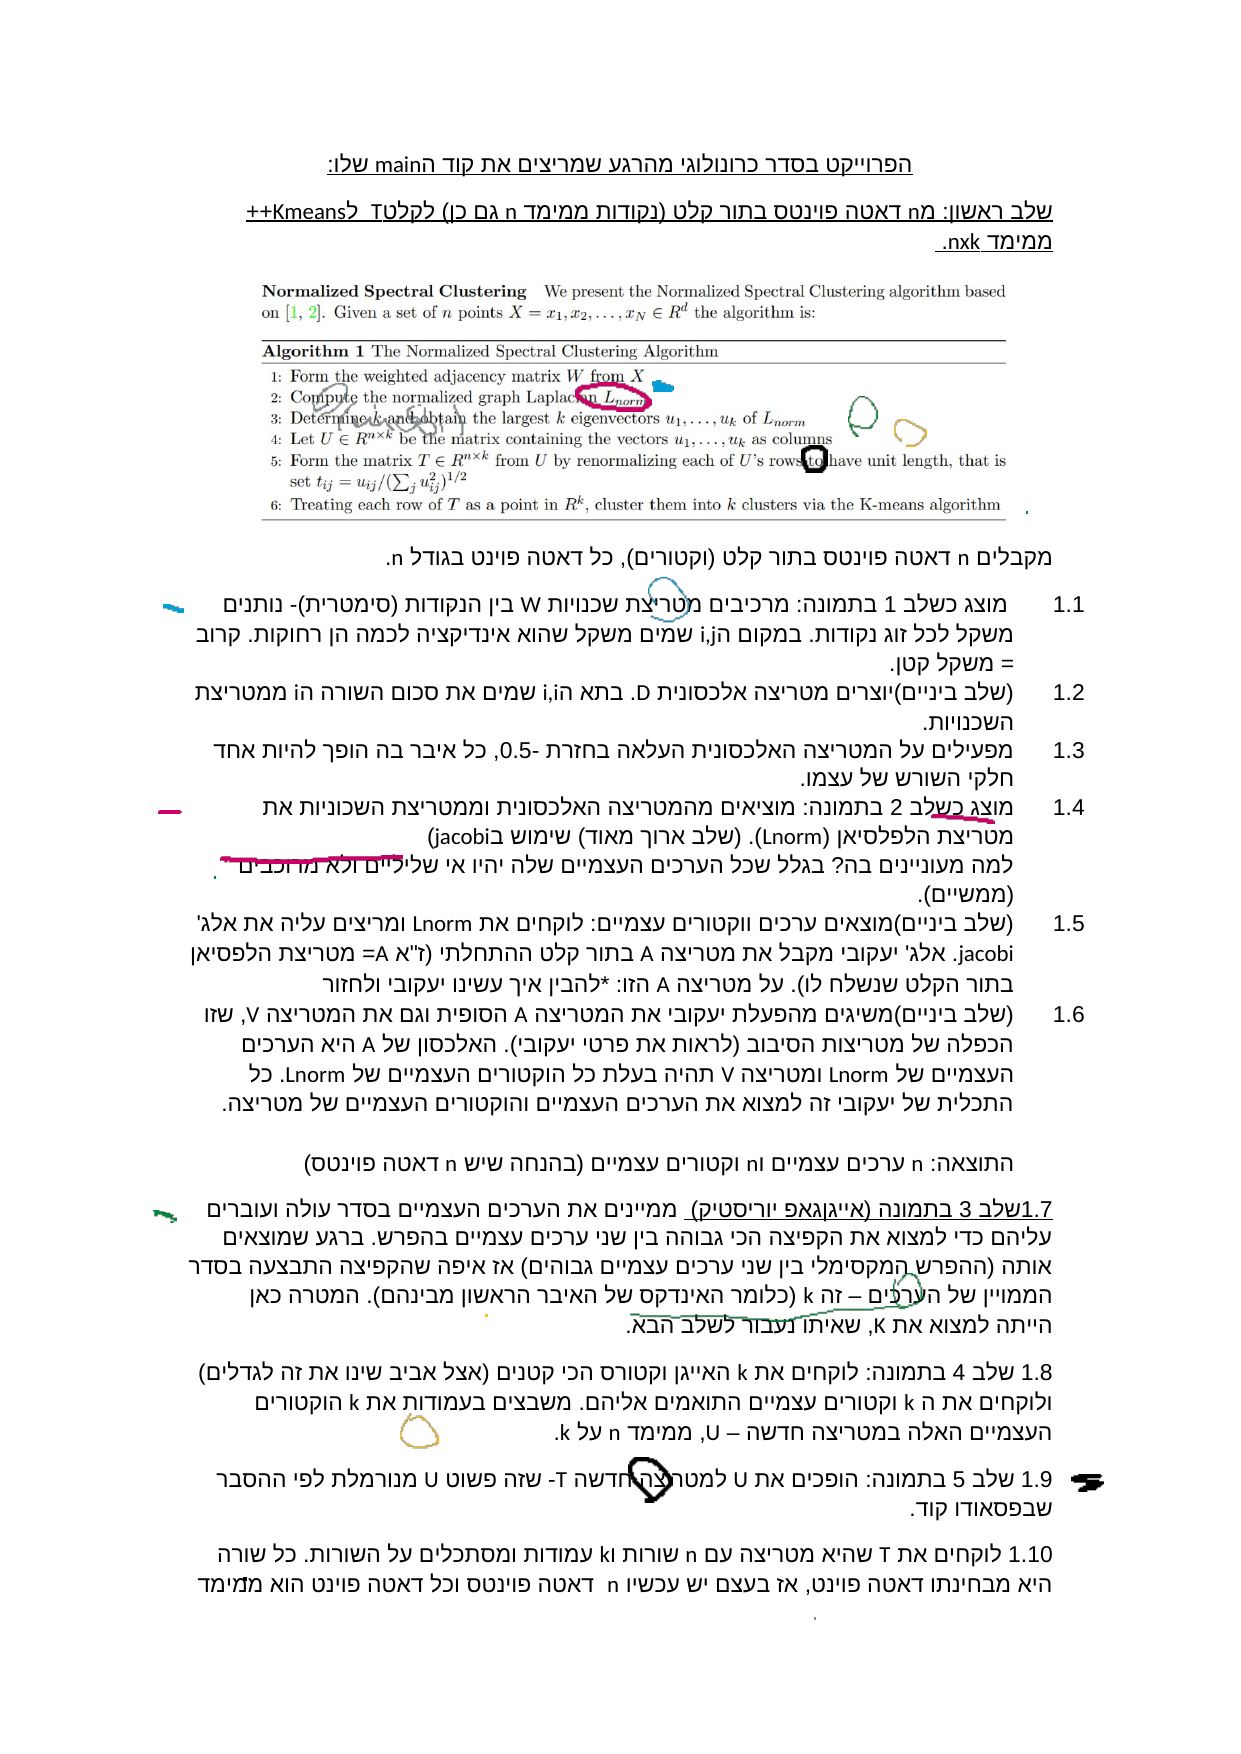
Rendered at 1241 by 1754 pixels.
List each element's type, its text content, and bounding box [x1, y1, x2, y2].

list (שלב ביניים)מוצאים ערכים ווקטורים עצמיים: לוקחים את Lnorm ומריצים עליה את אלג' jacobi. אלג' יעקובי מקבל את מטריצה A בתור קלט ההתחלתי (ז"א A= מטריצת הלפסיאן בתור הקלט שנשלח לו). על מטריצה A הזו: *להבין איך עשינו יעקובי ולחזור [187, 909, 1053, 998]
list מוצג כשלב 2 בתמונה: מוציאים מהמטריצה האלכסונית וממטריצת השכוניות את מטריצת הלפלסיאן (Lnorm). (שלב ארוך מאוד) שימוש בjacobi) [187, 794, 1053, 850]
picture [648, 577, 691, 624]
list מפעילים על המטריצה האלכסונית העלאה בחזרת -0.5, כל איבר בה הופך להיות אחד חלקי השורש של עצמו. [187, 737, 1053, 792]
picture [158, 810, 182, 814]
list (שלב ביניים)משיגים מהפעלת יעקובי את המטריצה A הסופית וגם את המטריצה V, שזו הכפלה של מטריצות הסיבוב (לראות את פרטי יעקובי). האלכסון של A היא הערכים העצמיים של Lnorm ומטריצה V תהיה בעלת כל הוקטורים העצמיים של Lnorm. כל התכלית של יעקובי זה למצוא את הערכים העצמיים והוקטורים העצמיים של מטריצה. [187, 1000, 1053, 1117]
text שלב ראשון: מn דאטה פוינטס בתור קלט (נקודות ממימד n גם כן) לקלטT לKmeans++ ממימד nxk. [187, 197, 1053, 255]
text מקבלים n דאטה פוינטס בתור קלט (וקטורים), כל דאטה פוינט בגודל n. [187, 543, 1053, 571]
list התוצאה: n ערכים עצמיים וn וקטורים עצמיים (בהנחה שיש n דאטה פוינטס) [187, 1149, 1014, 1177]
list למה מעוניינים בה? בגלל שכל הערכים העצמיים שלה יהיו אי שליליים ולא מרוכבים (ממשיים). [187, 852, 1014, 907]
picture [171, 604, 184, 608]
picture [629, 1273, 924, 1322]
picture [153, 1210, 177, 1223]
picture [163, 609, 177, 613]
picture [628, 1457, 673, 1503]
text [187, 1540, 1053, 1598]
text 1.8 שלב 4 בתמונה: לוקחים את k האייגן וקטורס הכי קטנים (אצל אביב שינו את זה לגדלים) ולוקחים את ה k וקטורים עצמיים התואמים אליהם. משבצים בעמודות את k הוקטורים העצמיים האלה במטריצה חדשה – U, ממימד n על k. [187, 1358, 1053, 1446]
text הפרוייקט בסדר כרונולוגי מהרגע שמריצים את קוד הmain שלו: [187, 150, 1053, 178]
list (שלב ביניים)יוצרים מטריצה אלכסונית D. בתא הi,i שמים את סכום השורה הi ממטריצת השכנויות. [187, 678, 1053, 735]
picture [400, 1413, 439, 1450]
picture [931, 814, 995, 824]
text 1.9 שלב 5 בתמונה: הופכים את U למטריצה חדשה T- שזה פשוט U מנורמלת לפי ההסבר שבפסאודו קוד. [187, 1465, 1053, 1522]
picture [212, 273, 1053, 524]
picture [1071, 1474, 1104, 1492]
picture [220, 855, 403, 864]
list מוצג כשלב 1 בתמונה: מרכיבים מטריצת שכנויות W בין הנקודות (סימטרית)- נותנים משקל לכל זוג נקודות. במקום הi,j שמים משקל שהוא אינדיקציה לכמה הן רחוקות. קרוב = משקל קטן. [187, 590, 1053, 676]
text 1.7שלב 3 בתמונה (אייגןגאפ יוריסטיק) ממיינים את הערכים העצמיים בסדר עולה ועוברים עליהם כדי למצוא את הקפיצה הכי גבוהה בין שני ערכים עצמיים בהפרש. ברגע שמוצאים אותה (ההפרש המקסימלי בין שני ערכים עצמיים גבוהים) אז איפה שהקפיצה התבצעה בסדר הממויין של הערכים – זה k (כלומר האינדקס של האיבר הראשון מבינהם). המטרה כאן הייתה למצוא את K, שאיתו נעבור לשלב הבא. [187, 1196, 1053, 1339]
